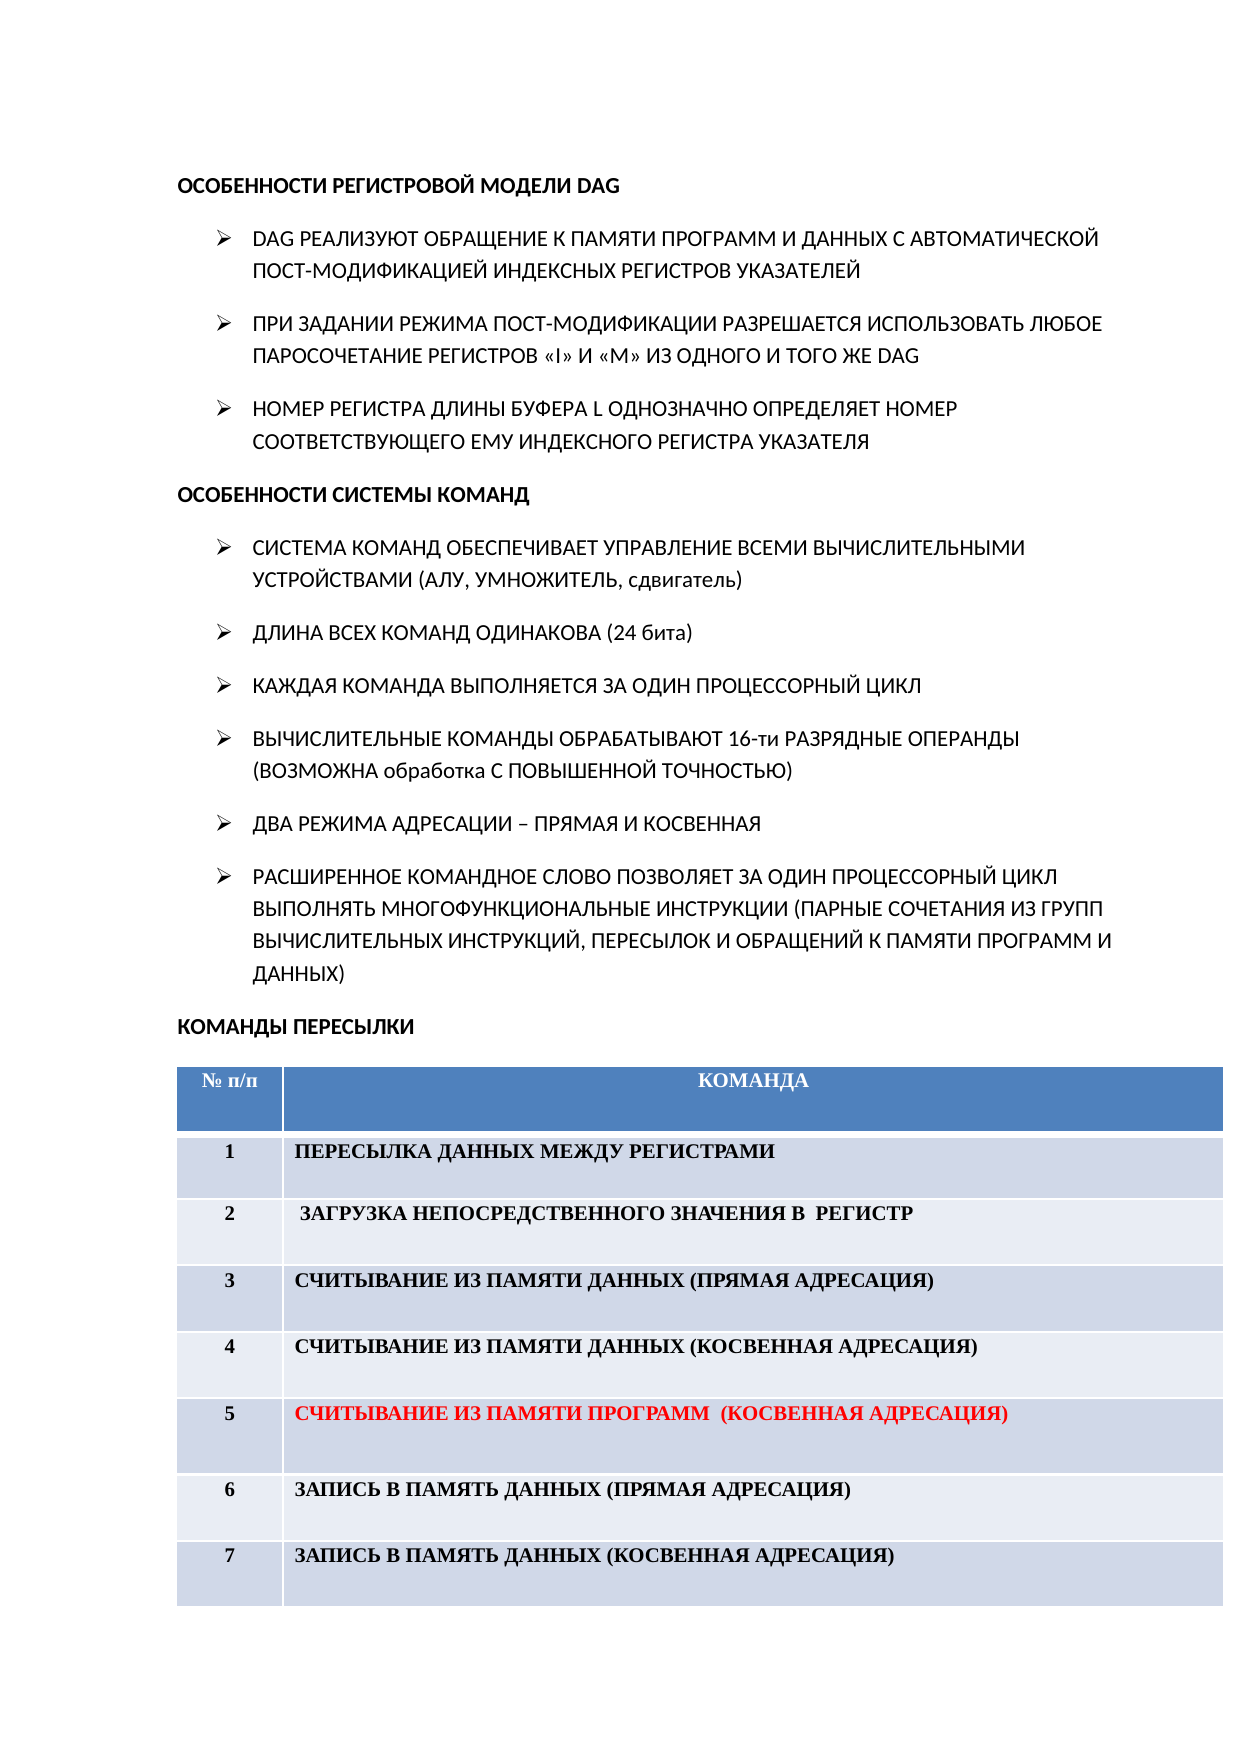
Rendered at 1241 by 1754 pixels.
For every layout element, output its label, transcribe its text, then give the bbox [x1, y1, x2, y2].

text ОСОБЕННОСТИ СИСТЕМЫ КОМАНД [177, 480, 1152, 508]
list СИСТЕМА КОМАНД ОБЕСПЕЧИВАЕТ УПРАВЛЕНИЕ ВСЕМИ ВЫЧИСЛИТЕЛЬНЫМИ УСТРОЙСТВАМИ (АЛУ, УМНОЖИТЕЛЬ, сдвигатель) [215, 533, 1152, 593]
table_cell 4 [177, 1333, 282, 1397]
text КОМАНДЫ ПЕРЕСЫЛКИ [177, 1012, 1152, 1040]
table_cell 1 [177, 1138, 282, 1198]
table_cell 5 [177, 1399, 282, 1473]
list ДВА РЕЖИМА АДРЕСАЦИИ – ПРЯМАЯ И КОСВЕННАЯ [215, 809, 1152, 837]
list ДЛИНА ВСЕХ КОМАНД ОДИНАКОВА (24 бита) [215, 618, 1152, 646]
list DAG РЕАЛИЗУЮТ ОБРАЩЕНИЕ К ПАМЯТИ ПРОГРАММ И ДАННЫХ С АВТОМАТИЧЕСКОЙ ПОСТ-МОДИФИКАЦИЕЙ ИНДЕКСНЫХ РЕГИСТРОВ УКАЗАТЕЛЕЙ [215, 224, 1152, 284]
table_cell Пересылка данных между регистрами [284, 1138, 1223, 1198]
table_header № п/п [177, 1067, 282, 1131]
list НОМЕР РЕГИСТРА ДЛИНЫ БУФЕРА L ОДНОЗНАЧНО ОПРЕДЕЛЯЕТ НОМЕР СООТВЕТСТВУЮЩЕГО ЕМУ ИНДЕКСНОГО РЕГИСТРА УКАЗАТЕЛЯ [215, 394, 1152, 455]
list ВЫЧИСЛИТЕЛЬНЫЕ КОМАНДЫ ОБРАБАТЫВАЮТ 16-ти РАЗРЯДНЫЕ ОПЕРАНДЫ (ВОЗМОЖНА обработка С ПОВЫШЕННОЙ ТОЧНОСТЬЮ) [215, 724, 1152, 784]
table_cell Считывание из памяти данных (косвенная адресация) [284, 1333, 1223, 1397]
table_cell Считывание из памяти программ (косвенная адресация) [284, 1399, 1223, 1473]
table_cell 3 [177, 1266, 282, 1331]
table_cell Запись в память данных (прямая адресация) [284, 1476, 1223, 1540]
table_header Команда [284, 1067, 1223, 1131]
table_cell 6 [177, 1476, 282, 1540]
table_cell Загрузка непосредственного значения в регистр [284, 1200, 1223, 1264]
table_cell 7 [177, 1542, 282, 1606]
list КАЖДАЯ КОМАНДА ВЫПОЛНЯЕТСЯ ЗА ОДИН ПРОЦЕССОРНЫЙ ЦИКЛ [215, 671, 1152, 699]
list РАСШИРЕННОЕ КОМАНДНОЕ СЛОВО ПОЗВОЛЯЕТ ЗА ОДИН ПРОЦЕССОРНЫЙ ЦИКЛ ВЫПОЛНЯТЬ МНОГОФУНКЦИОНАЛЬНЫЕ ИНСТРУКЦИИ (ПАРНЫЕ СОЧЕТАНИЯ ИЗ ГРУПП ВЫЧИСЛИТЕЛЬНЫХ ИНСТРУКЦИЙ, ПЕРЕСЫЛОК И ОБРАЩЕНИЙ К ПАМЯТИ ПРОГРАММ И ДАННЫХ) [215, 862, 1152, 987]
table_cell 2 [177, 1200, 282, 1264]
table_cell Запись в память данных (косвенная адресация) [284, 1542, 1223, 1606]
text ОСОБЕННОСТИ РЕГИСТРОВОЙ МОДЕЛИ DAG [177, 171, 1152, 199]
list ПРИ ЗАДАНИИ РЕЖИМА ПОСТ-МОДИФИКАЦИИ РАЗРЕШАЕТСЯ ИСПОЛЬЗОВАТЬ ЛЮБОЕ ПАРОСОЧЕТАНИЕ РЕГИСТРОВ «I» И «М» ИЗ ОДНОГО И ТОГО ЖЕ DAG [215, 309, 1152, 369]
table_cell Считывание из памяти данных (прямая адресация) [284, 1266, 1223, 1331]
